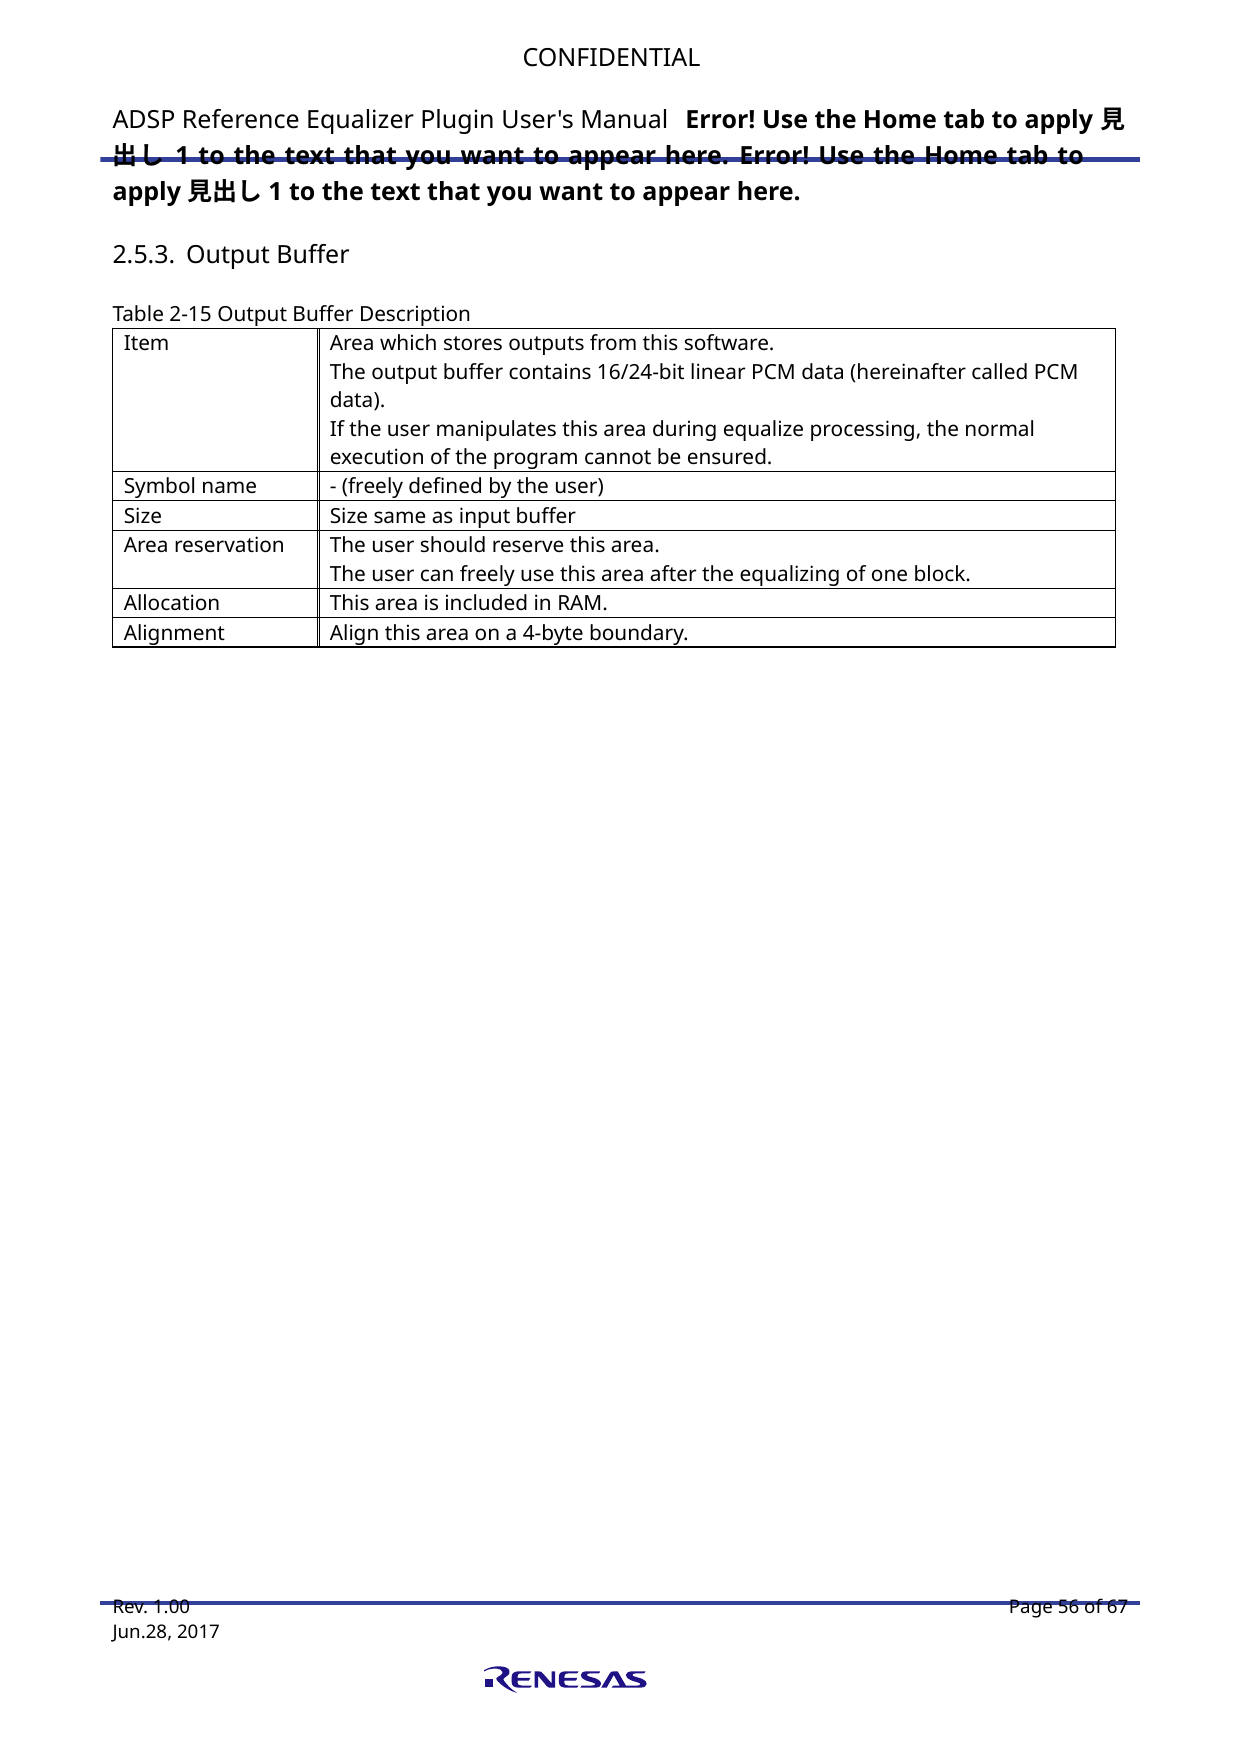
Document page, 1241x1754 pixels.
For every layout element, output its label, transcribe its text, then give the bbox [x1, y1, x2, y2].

table_cell Size [113, 501, 317, 529]
table_cell Size same as input buffer [320, 501, 1115, 529]
table_cell The user should reserve this area. The user can freely use this area after the equalizing of one block. [320, 531, 1115, 587]
table_cell Symbol name [113, 472, 317, 500]
table_cell This area is included in RAM. [320, 589, 1115, 617]
table_header Item [113, 329, 317, 471]
table_cell - (freely defined by the user) [320, 472, 1115, 500]
table_cell Align this area on a 4-byte boundary. [320, 618, 1115, 646]
table_header Area which stores outputs from this software. The output buffer contains 16/24-bit linear PCM data (hereinafter called PCM data). If the user manipulates this area during equalize processing, the normal execution of the program cannot be ensured. [320, 329, 1115, 471]
table_cell Alignment [113, 618, 317, 646]
subtitle Output Buffer [112, 236, 1107, 271]
table_cell Allocation [113, 589, 317, 617]
table_cell Area reservation [113, 531, 317, 587]
